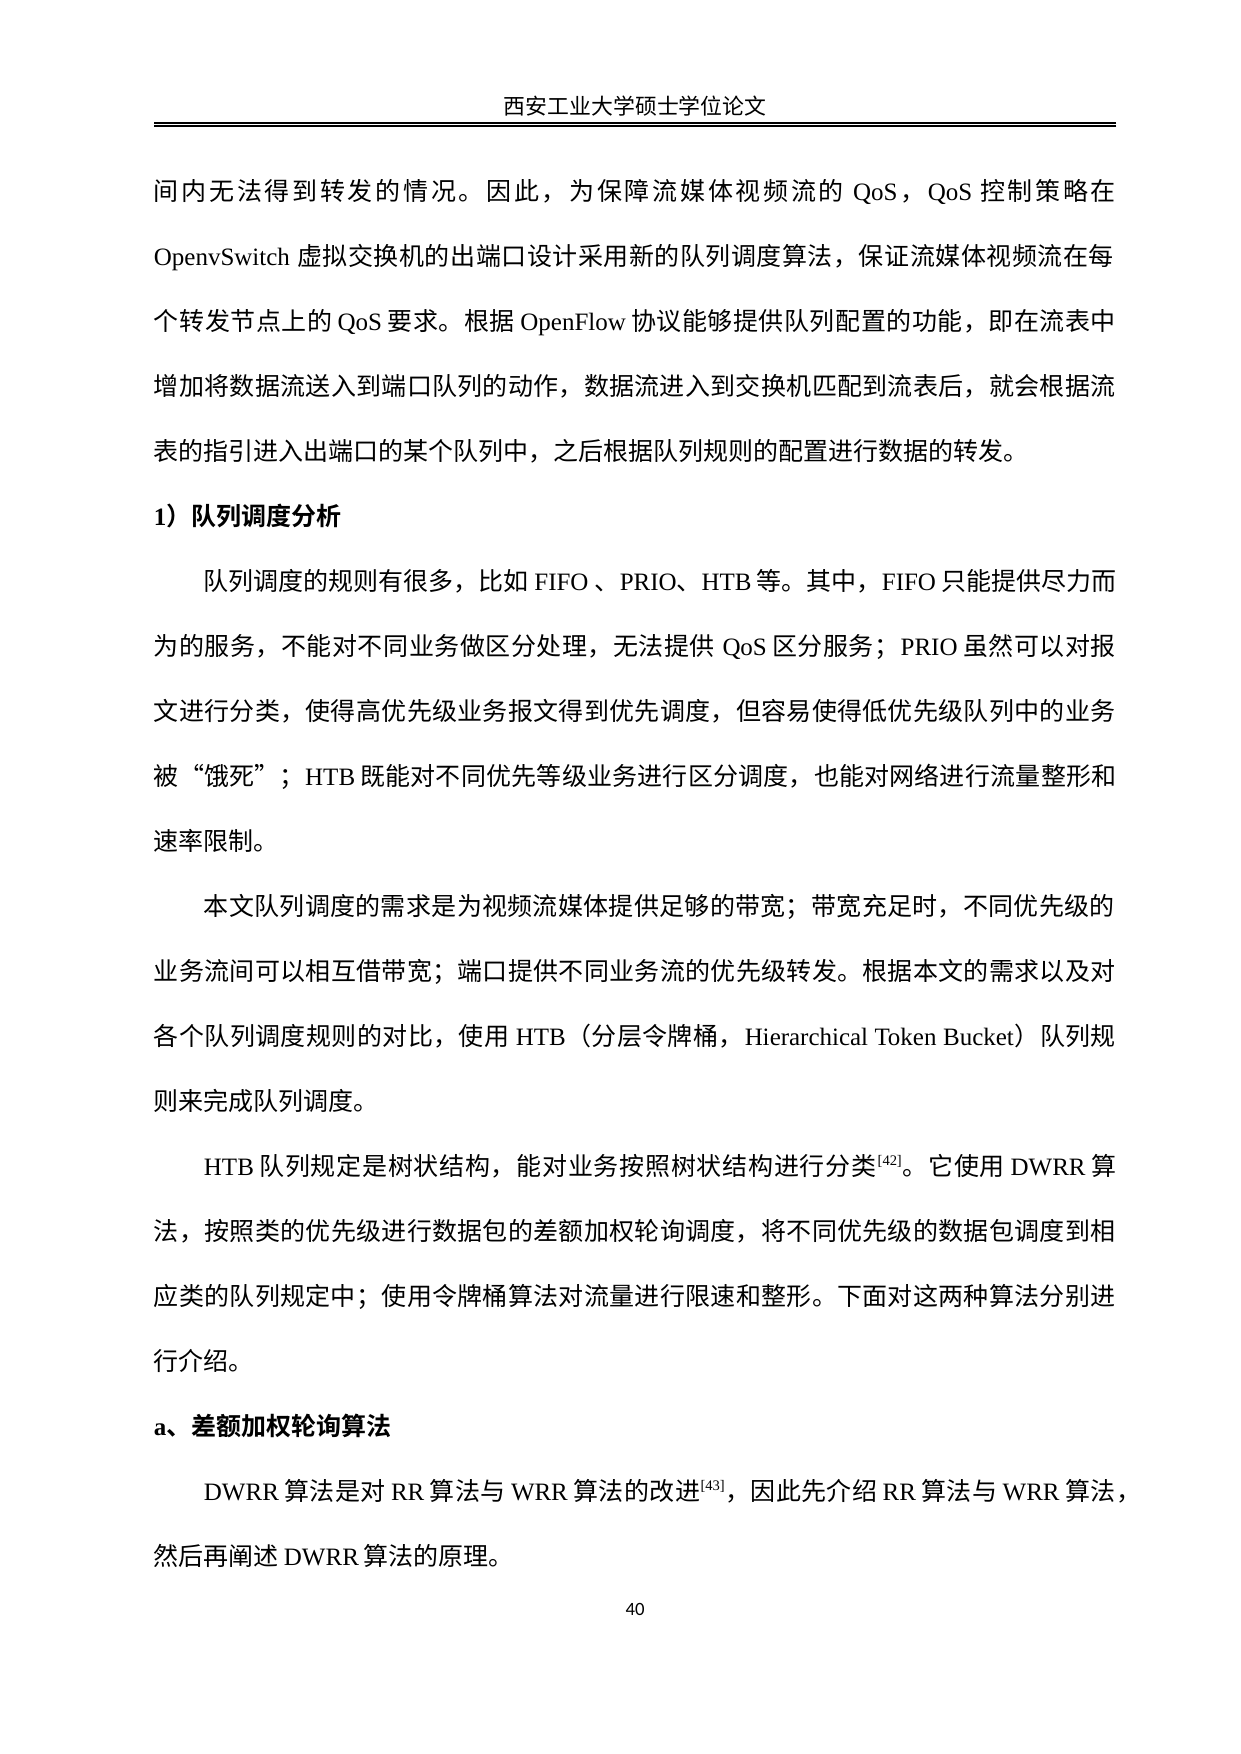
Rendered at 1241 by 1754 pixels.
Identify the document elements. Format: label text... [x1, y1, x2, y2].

text 1）队列调度分析 [154, 482, 1116, 547]
text DWRR算法是对RR算法与WRR算法的改进[43]，因此先介绍RR算法与WRR算法，然后再阐述DWRR算法的原理。 [154, 1457, 1116, 1587]
text 本文队列调度的需求是为视频流媒体提供足够的带宽；带宽充足时，不同优先级的业务流间可以相互借带宽；端口提供不同业务流的优先级转发。根据本文的需求以及对各个队列调度规则的对比，使用HTB（分层令牌桶，Hierarchical Token Bucket）队列规则来完成队列调度。 [154, 872, 1116, 1132]
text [154, 157, 1116, 482]
text a、差额加权轮询算法 [154, 1392, 1116, 1457]
text HTB队列规定是树状结构，能对业务按照树状结构进行分类[42]。它使用DWRR算法，按照类的优先级进行数据包的差额加权轮询调度，将不同优先级的数据包调度到相应类的队列规定中；使用令牌桶算法对流量进行限速和整形。下面对这两种算法分别进行介绍。 [154, 1132, 1116, 1392]
text 队列调度的规则有很多，比如FIFO 、PRIO、HTB等。其中，FIFO只能提供尽力而为的服务，不能对不同业务做区分处理，无法提供QoS区分服务；PRIO虽然可以对报文进行分类，使得高优先级业务报文得到优先调度，但容易使得低优先级队列中的业务被“饿死”；HTB既能对不同优先等级业务进行区分调度，也能对网络进行流量整形和速率限制。 [154, 547, 1116, 872]
